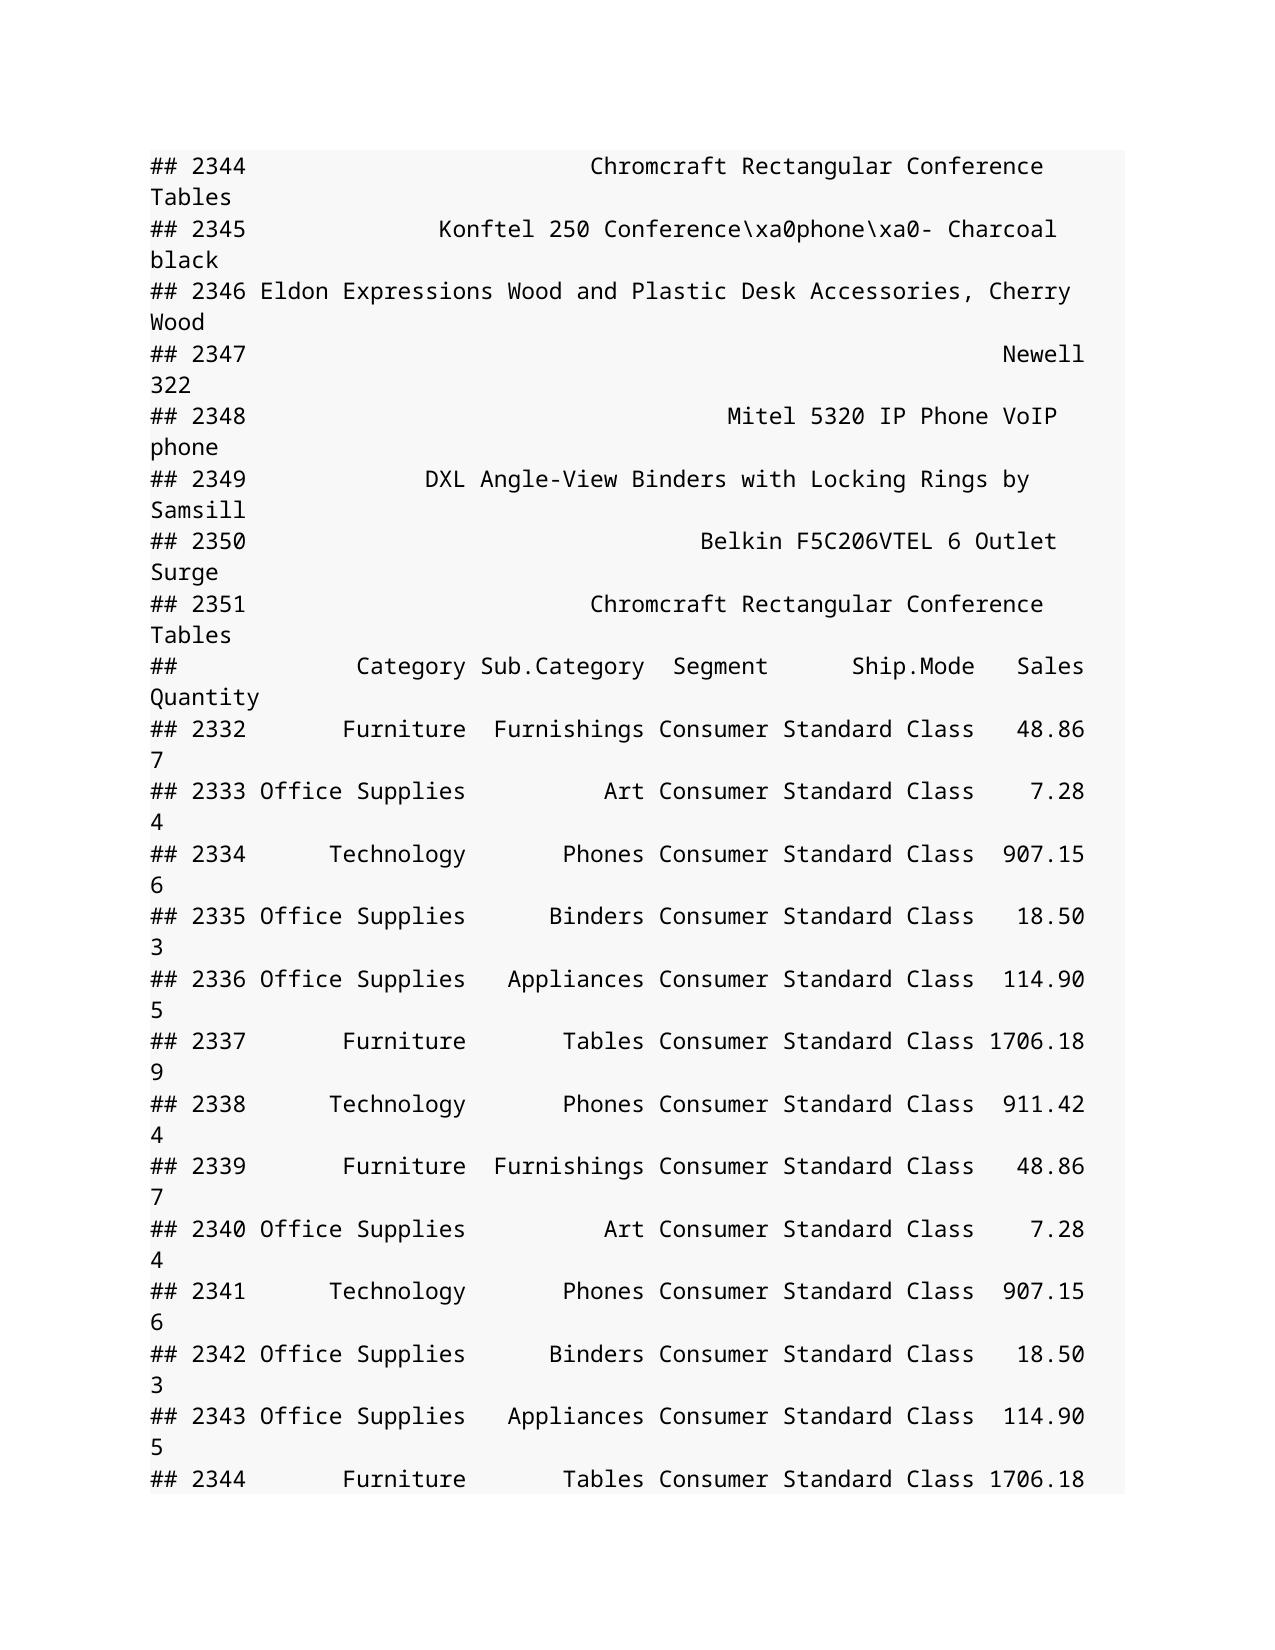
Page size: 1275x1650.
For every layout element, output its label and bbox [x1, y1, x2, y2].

text [150, 150, 1125, 1494]
